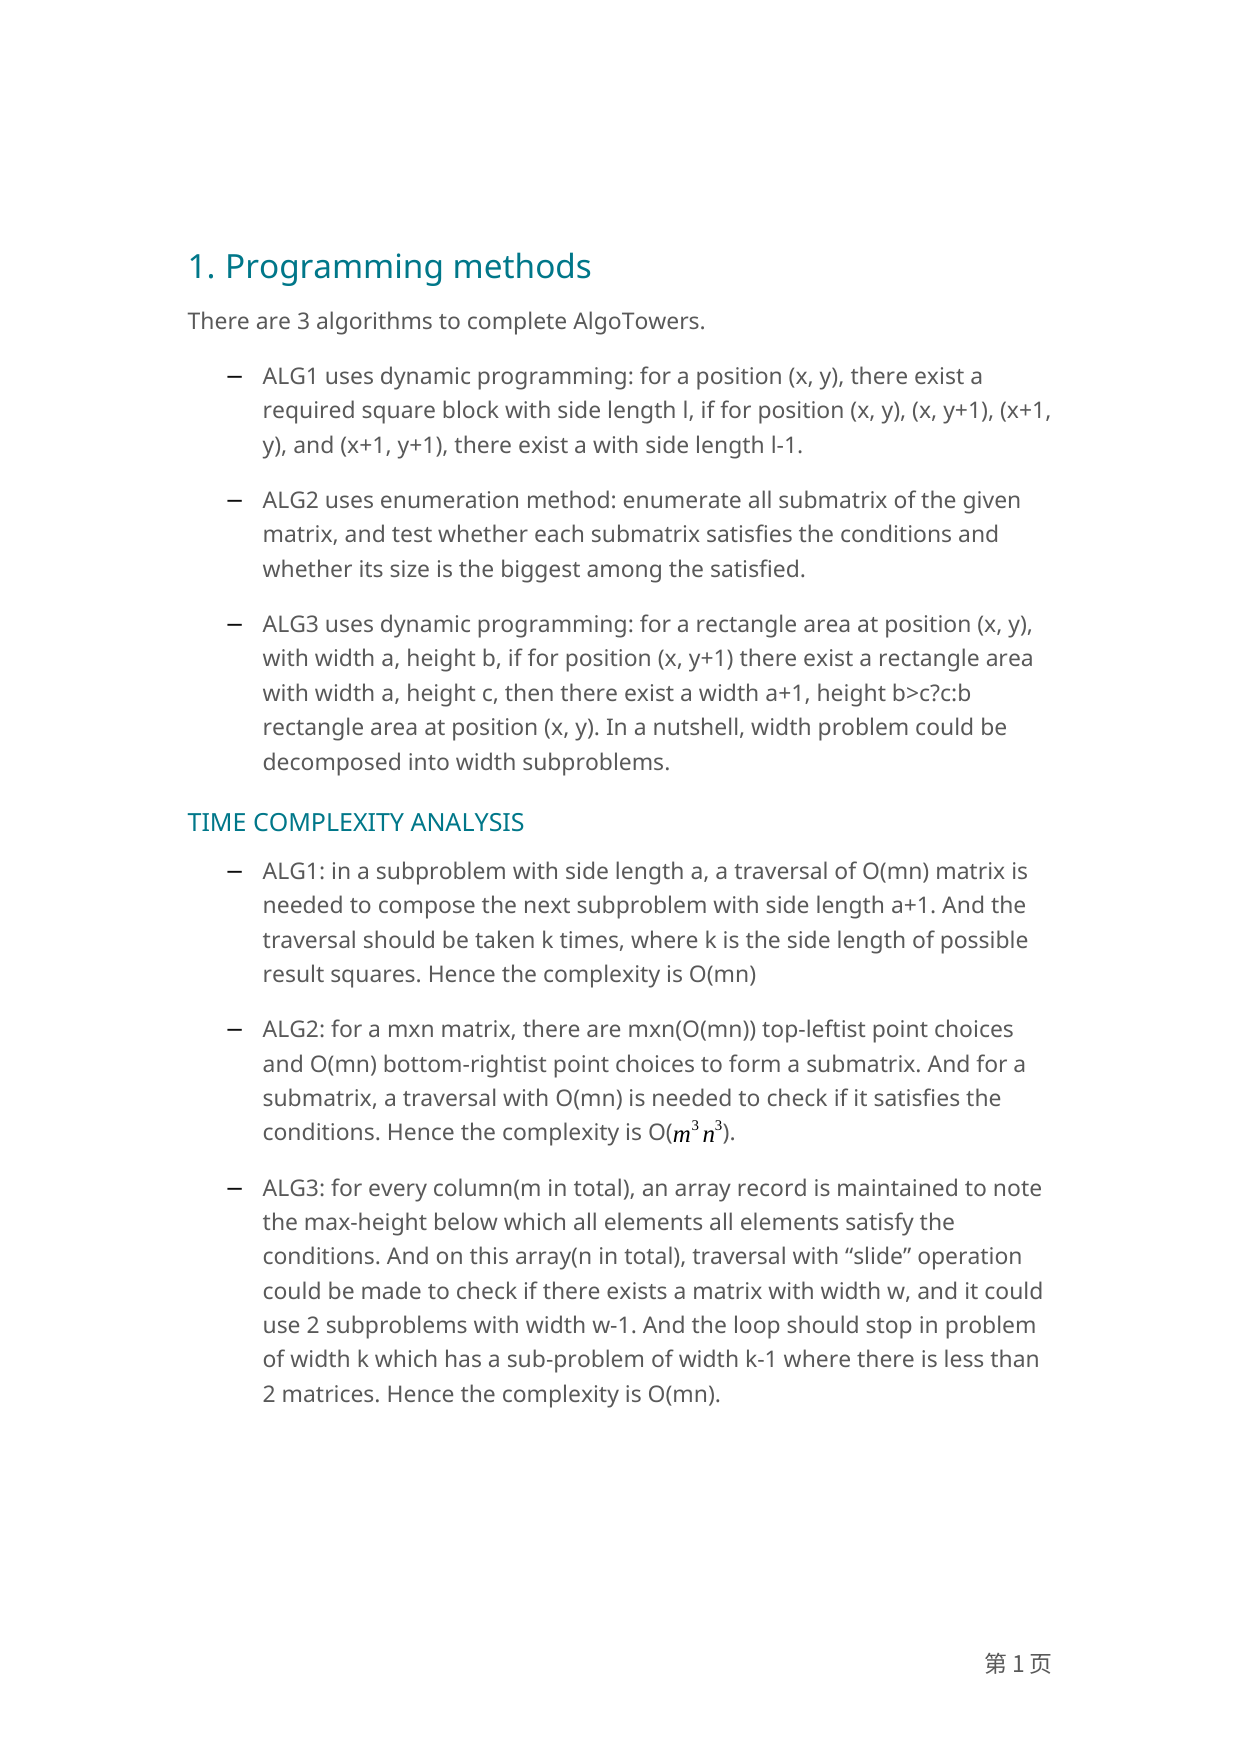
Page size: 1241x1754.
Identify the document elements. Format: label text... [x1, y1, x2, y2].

list ALG2: for a mxn matrix, there are mxn(O(mn)) top-leftist point choices and O(mn) bottom-rightist point choices to form a submatrix. And for a submatrix, a traversal with O(mn) is needed to check if it satisfies the conditions. Hence the complexity is O(). [225, 1013, 1053, 1147]
list ALG1: in a subproblem with side length a, a traversal of O(mn) matrix is needed to compose the next subproblem with side length a+1. And the traversal should be taken k times, where k is the side length of possible result squares. Hence the complexity is O(mn) [225, 855, 1053, 989]
text There are 3 algorithms to complete AlgoTowers. [187, 305, 1053, 336]
subtitle Programming methods [187, 242, 1053, 288]
subtitle time complexity analysis [187, 805, 1053, 839]
list ALG1 uses dynamic programming: for a position (x, y), there exist a required square block with side length l, if for position (x, y), (x, y+1), (x+1, y), and (x+1, y+1), there exist a with side length l-1. [225, 360, 1053, 460]
list ALG2 uses enumeration method: enumerate all submatrix of the given matrix, and test whether each submatrix satisfies the conditions and whether its size is the biggest among the satisfied. [225, 484, 1053, 584]
list ALG3 uses dynamic programming: for a rectangle area at position (x, y), with width a, height b, if for position (x, y+1) there exist a rectangle area with width a, height c, then there exist a width a+1, height b>c?c:b rectangle area at position (x, y). In a nutshell, width problem could be decomposed into width subproblems. [225, 608, 1053, 777]
list ALG3: for every column(m in total), an array record is maintained to note the max-height below which all elements all elements satisfy the conditions. And on this array(n in total), traversal with “slide” operation could be made to check if there exists a matrix with width w, and it could use 2 subproblems with width w-1. And the loop should stop in problem of width k which has a sub-problem of width k-1 where there is less than 2 matrices. Hence the complexity is O(mn). [225, 1171, 1053, 1409]
